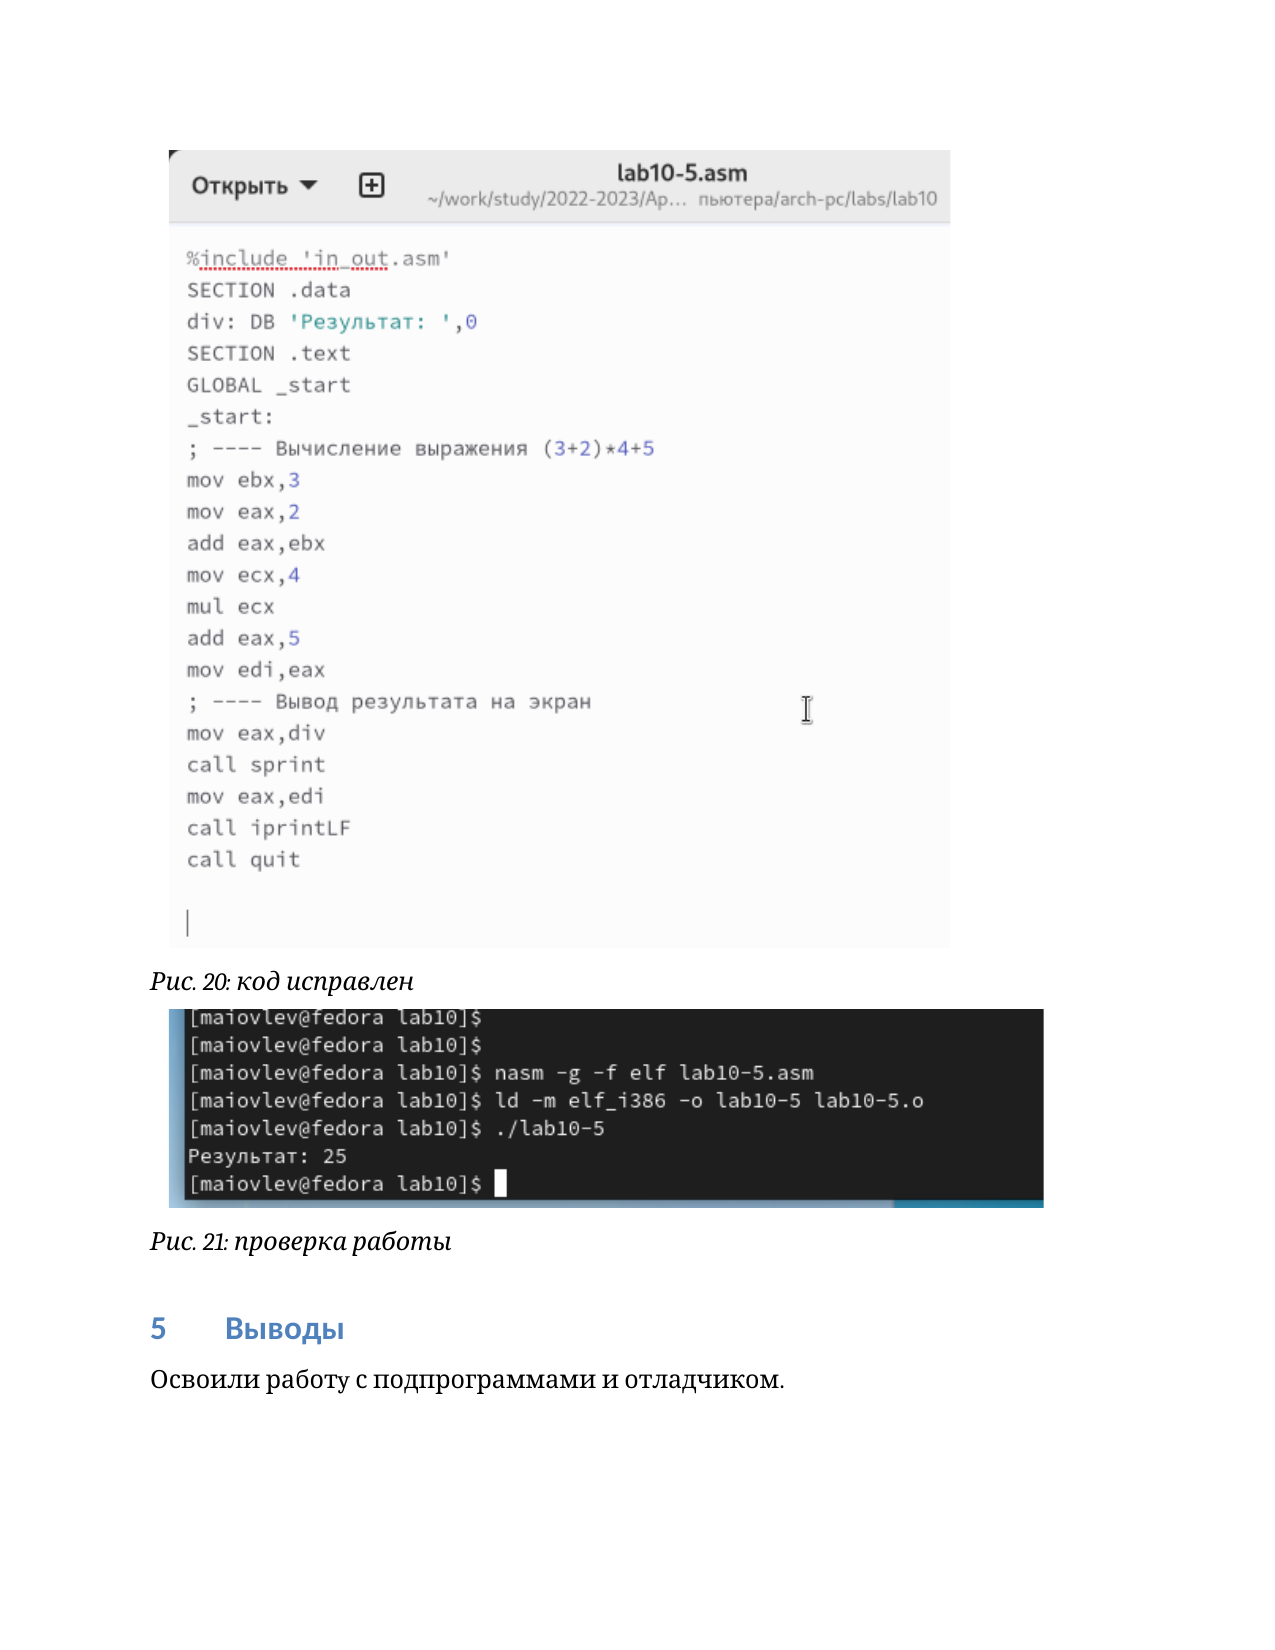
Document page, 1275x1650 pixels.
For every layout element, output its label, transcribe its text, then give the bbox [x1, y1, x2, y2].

text Освоили работy с подпрограммами и отладчиком. [150, 1366, 1125, 1395]
text Рис. 20: код исправлен [150, 968, 1125, 997]
picture [168, 150, 951, 948]
subtitle 5 Выводы [150, 1307, 1125, 1347]
text Рис. 21: проверка работы [150, 1228, 1125, 1257]
picture [168, 1009, 1044, 1208]
